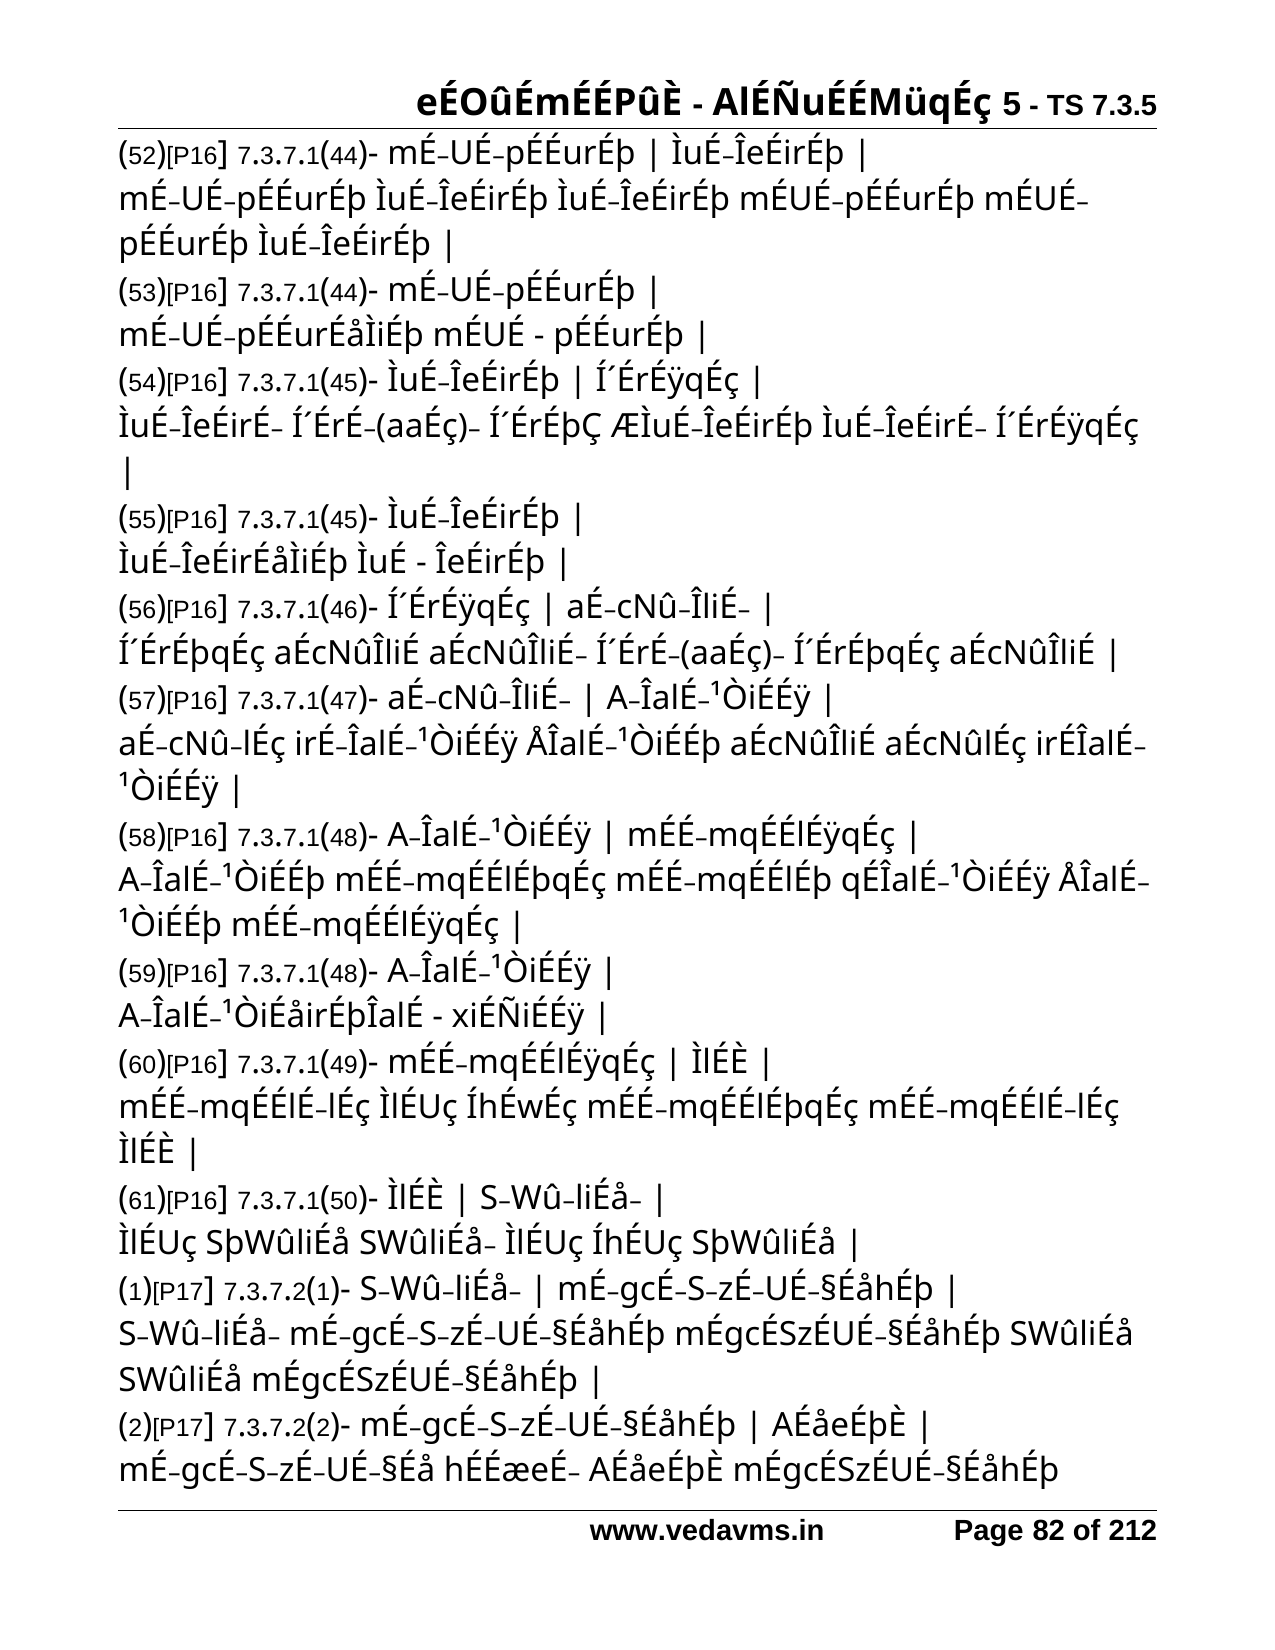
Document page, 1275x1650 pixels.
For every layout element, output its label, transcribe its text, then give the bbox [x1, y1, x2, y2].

text aÉ–cNû–lÉç irÉ–ÎalÉ–¹ÒiÉÉÿ ÅÎalÉ–¹ÒiÉÉþ aÉcNûÎliÉ aÉcNûlÉç irÉÎalÉ–¹ÒiÉÉÿ | [118, 719, 1157, 810]
text ÌuÉ–ÎeÉirÉåÌiÉþ ÌuÉ - ÎeÉirÉþ | [118, 538, 1157, 583]
text (57)[P16] 7.3.7.1(47)- aÉ–cNû–ÎliÉ– | A–ÎalÉ–¹ÒiÉÉÿ | [118, 674, 1157, 719]
text (56)[P16] 7.3.7.1(46)- Í´ÉrÉÿqÉç | aÉ–cNû–ÎliÉ– | [118, 583, 1157, 629]
text Í´ÉrÉþqÉç aÉcNûÎliÉ aÉcNûÎliÉ– Í´ÉrÉ–(aaÉç)– Í´ÉrÉþqÉç aÉcNûÎliÉ | [118, 629, 1157, 674]
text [118, 1446, 1157, 1492]
text (61)[P16] 7.3.7.1(50)- ÌlÉÈ | S–Wû–liÉå– | [118, 1174, 1157, 1219]
text (58)[P16] 7.3.7.1(48)- A–ÎalÉ–¹ÒiÉÉÿ | mÉÉ–mqÉÉlÉÿqÉç | [118, 810, 1157, 856]
text ÌuÉ–ÎeÉirÉ– Í´ÉrÉ–(aaÉç)– Í´ÉrÉþÇ ÆÌuÉ–ÎeÉirÉþ ÌuÉ–ÎeÉirÉ– Í´ÉrÉÿqÉç | [118, 402, 1157, 492]
text (55)[P16] 7.3.7.1(45)- ÌuÉ–ÎeÉirÉþ | [118, 492, 1157, 538]
text (52)[P16] 7.3.7.1(44)- mÉ–UÉ–pÉÉurÉþ | ÌuÉ–ÎeÉirÉþ | [118, 129, 1157, 174]
text A–ÎalÉ–¹ÒiÉåirÉþÎalÉ - xiÉÑiÉÉÿ | [118, 992, 1157, 1037]
text mÉ–UÉ–pÉÉurÉþ ÌuÉ–ÎeÉirÉþ ÌuÉ–ÎeÉirÉþ mÉUÉ–pÉÉurÉþ mÉUÉ–pÉÉurÉþ ÌuÉ–ÎeÉirÉþ | [118, 174, 1157, 265]
text (54)[P16] 7.3.7.1(45)- ÌuÉ–ÎeÉirÉþ | Í´ÉrÉÿqÉç | [118, 356, 1157, 402]
text mÉ–UÉ–pÉÉurÉåÌiÉþ mÉUÉ - pÉÉurÉþ | [118, 311, 1157, 356]
text (2)[P17] 7.3.7.2(2)- mÉ–gcÉ–S–zÉ–UÉ–§ÉåhÉþ | AÉåeÉþÈ | [118, 1401, 1157, 1446]
text (60)[P16] 7.3.7.1(49)- mÉÉ–mqÉÉlÉÿqÉç | ÌlÉÈ | [118, 1037, 1157, 1083]
text A–ÎalÉ–¹ÒiÉÉþ mÉÉ–mqÉÉlÉþqÉç mÉÉ–mqÉÉlÉþ qÉÎalÉ–¹ÒiÉÉÿ ÅÎalÉ–¹ÒiÉÉþ mÉÉ–mqÉÉlÉÿqÉç | [118, 856, 1157, 947]
text (59)[P16] 7.3.7.1(48)- A–ÎalÉ–¹ÒiÉÉÿ | [118, 947, 1157, 992]
text ÌlÉUç SþWûliÉå SWûliÉå– ÌlÉUç ÍhÉUç SþWûliÉå | [118, 1219, 1157, 1264]
text mÉÉ–mqÉÉlÉ–lÉç ÌlÉUç ÍhÉwÉç mÉÉ–mqÉÉlÉþqÉç mÉÉ–mqÉÉlÉ–lÉç ÌlÉÈ | [118, 1083, 1157, 1174]
text (53)[P16] 7.3.7.1(44)- mÉ–UÉ–pÉÉurÉþ | [118, 265, 1157, 311]
text (1)[P17] 7.3.7.2(1)- S–Wû–liÉå– | mÉ–gcÉ–S–zÉ–UÉ–§ÉåhÉþ | [118, 1264, 1157, 1310]
text S–Wû–liÉå– mÉ–gcÉ–S–zÉ–UÉ–§ÉåhÉþ mÉgcÉSzÉUÉ–§ÉåhÉþ SWûliÉå SWûliÉå mÉgcÉSzÉUÉ–§ÉåhÉþ | [118, 1310, 1157, 1401]
